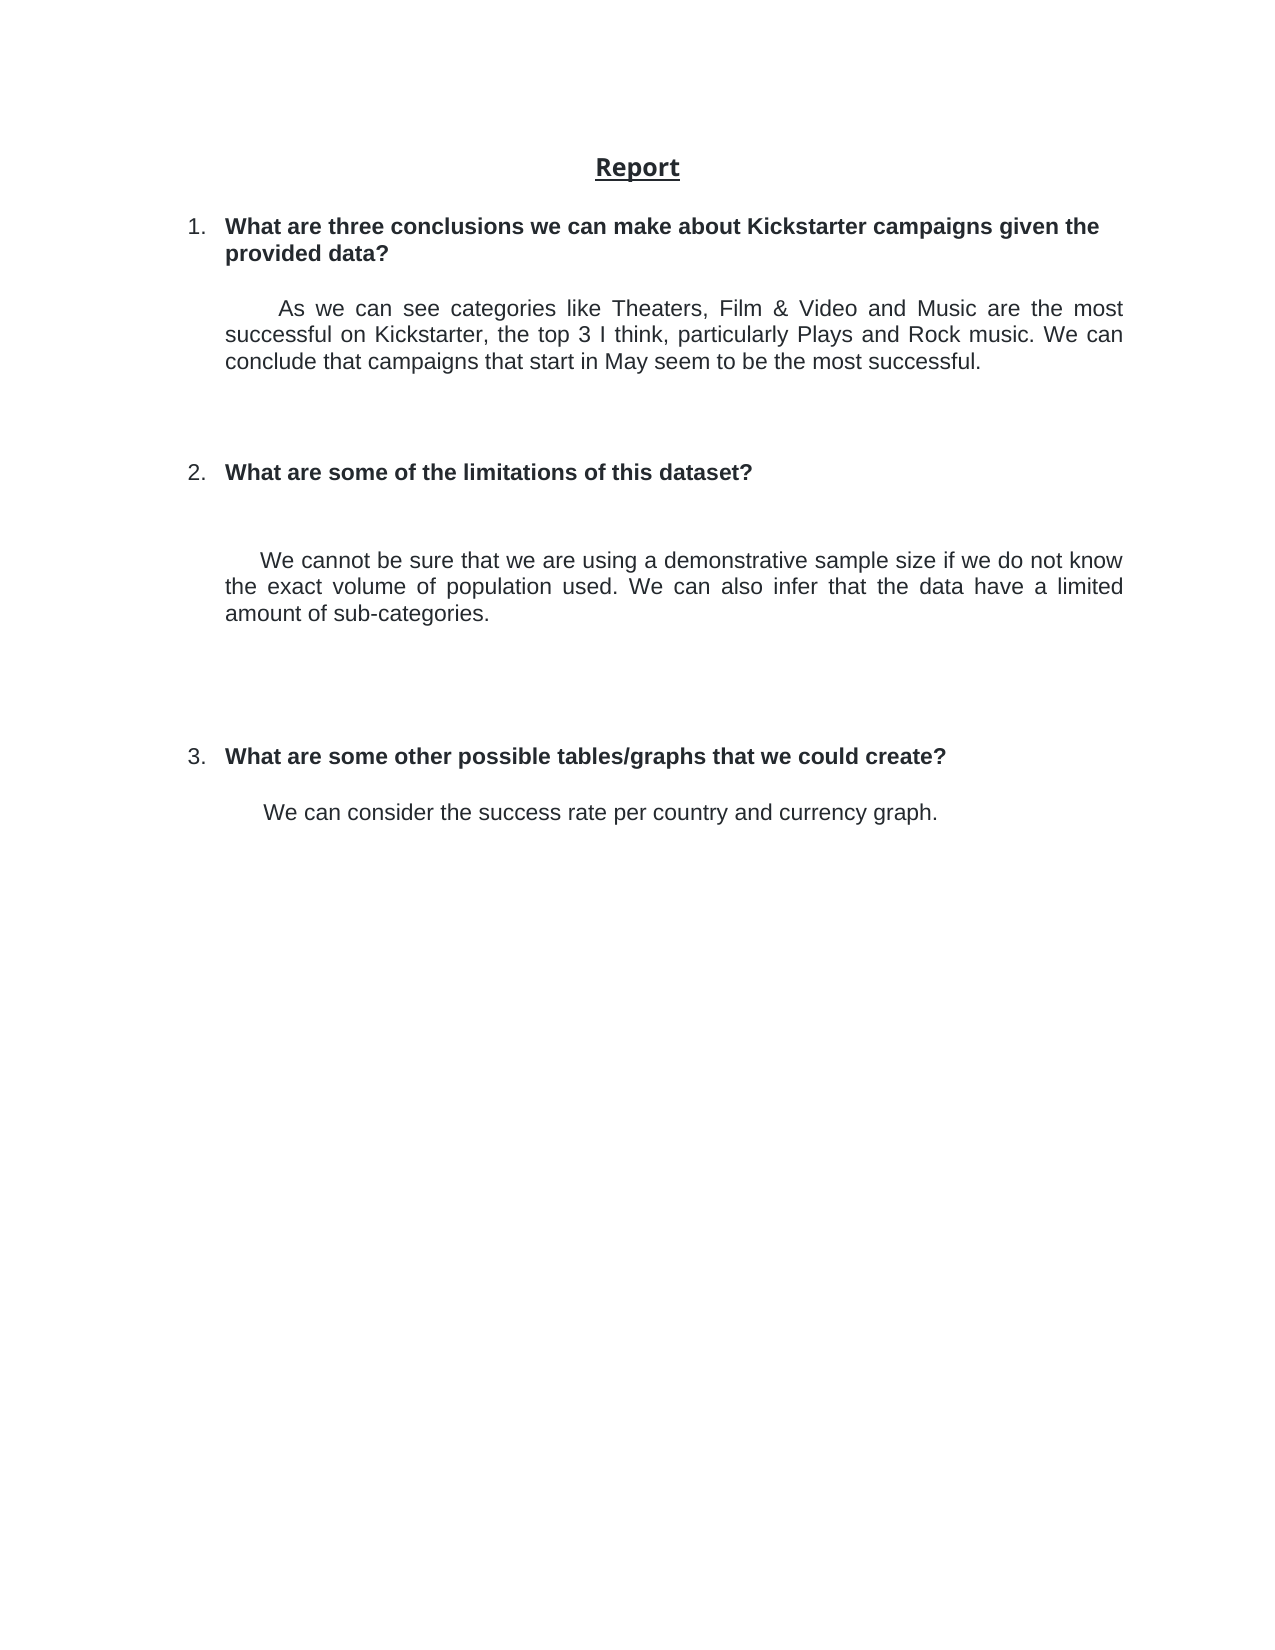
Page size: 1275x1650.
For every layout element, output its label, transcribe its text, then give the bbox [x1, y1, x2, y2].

text As we can see categories like Theaters, Film & Video and Music are the most successful on Kickstarter, the top 3 I think, particularly Plays and Rock music. We can conclude that campaigns that start in May seem to be the most successful. [225, 295, 1125, 374]
list What are some other possible tables/graphs that we could create? [187, 743, 1125, 770]
list What are three conclusions we can make about Kickstarter campaigns given the provided data? [187, 213, 1125, 266]
text Report [150, 150, 1125, 184]
text We can consider the success rate per country and currency graph. [225, 799, 1125, 825]
list What are some of the limitations of this dataset? [187, 459, 1125, 485]
text We cannot be sure that we are using a demonstrative sample size if we do not know the exact volume of population used. We can also infer that the data have a limited amount of sub-categories. [225, 547, 1125, 626]
